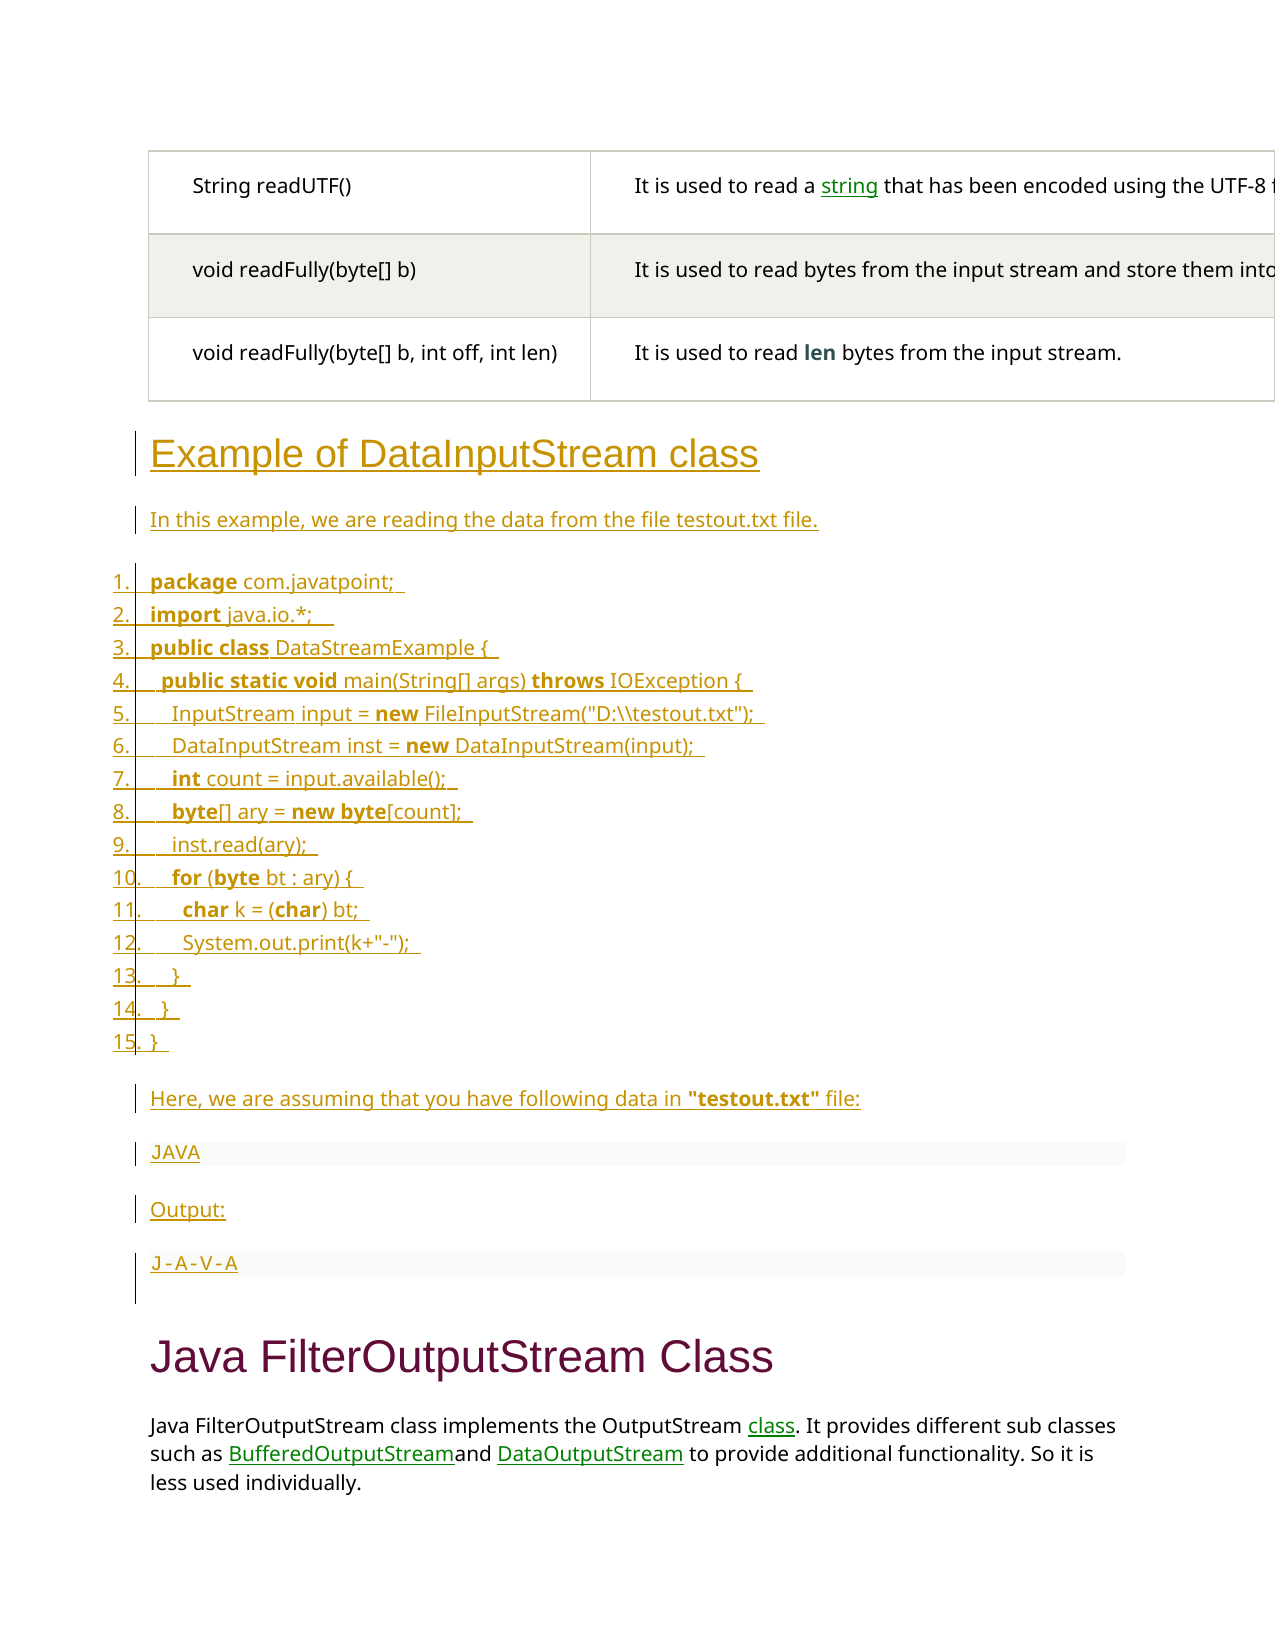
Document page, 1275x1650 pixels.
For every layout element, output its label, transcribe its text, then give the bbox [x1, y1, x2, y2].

table_cell It is used to read bytes from the input stream and store them into the buffer array. [591, 235, 1274, 317]
table_cell It is used to read len bytes from the input stream. [591, 318, 1274, 400]
table_cell void readFully(byte[] b) [149, 235, 590, 317]
table_cell It is used to read a string that has been encoded using the UTF-8 format. [591, 152, 1274, 233]
table_cell String readUTF() [149, 152, 590, 233]
text Java FilterOutputStream class implements the OutputStream class. It provides different sub classes such as BufferedOutputStreamand DataOutputStream to provide additional functionality. So it is less used individually. [150, 1411, 1125, 1496]
table_cell void readFully(byte[] b, int off, int len) [149, 318, 590, 400]
subtitle Java FilterOutputStream Class [150, 1329, 1125, 1382]
